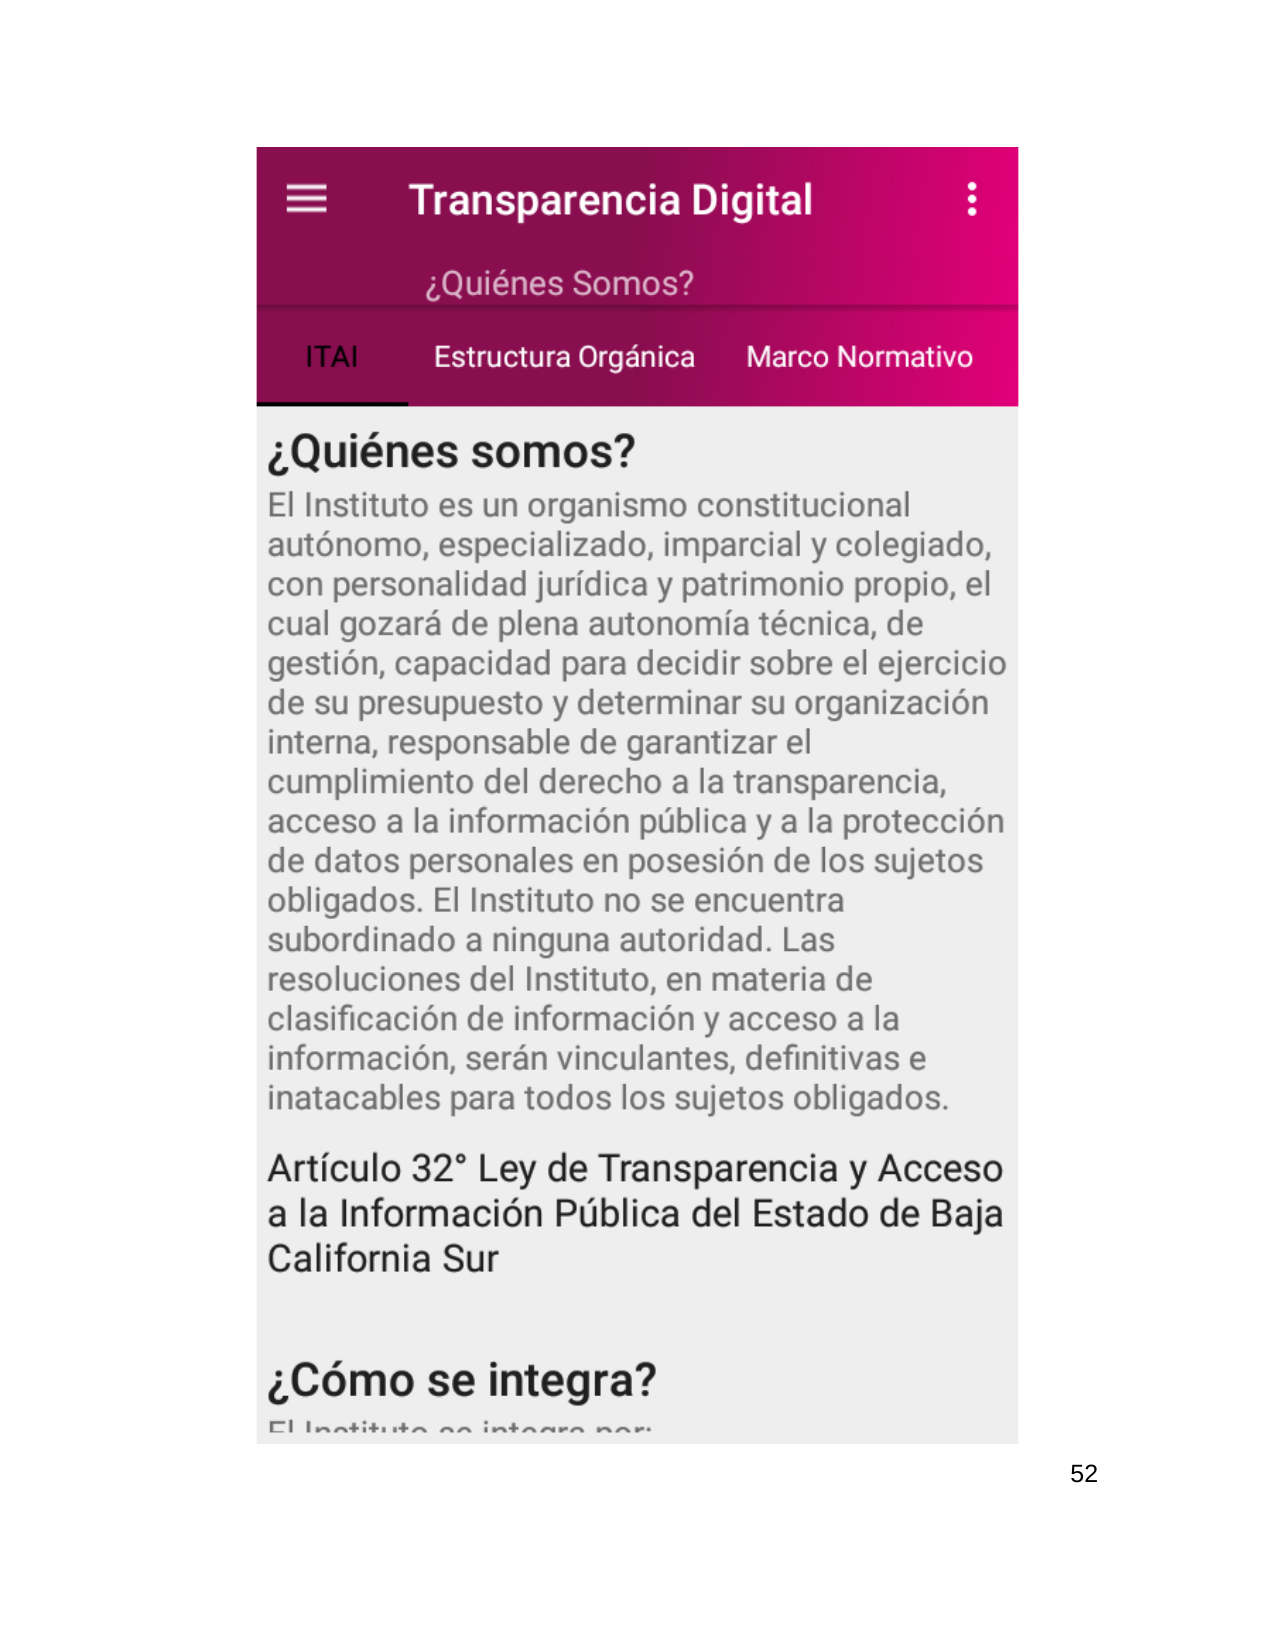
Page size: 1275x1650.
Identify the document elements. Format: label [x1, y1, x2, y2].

picture [256, 147, 1019, 1444]
